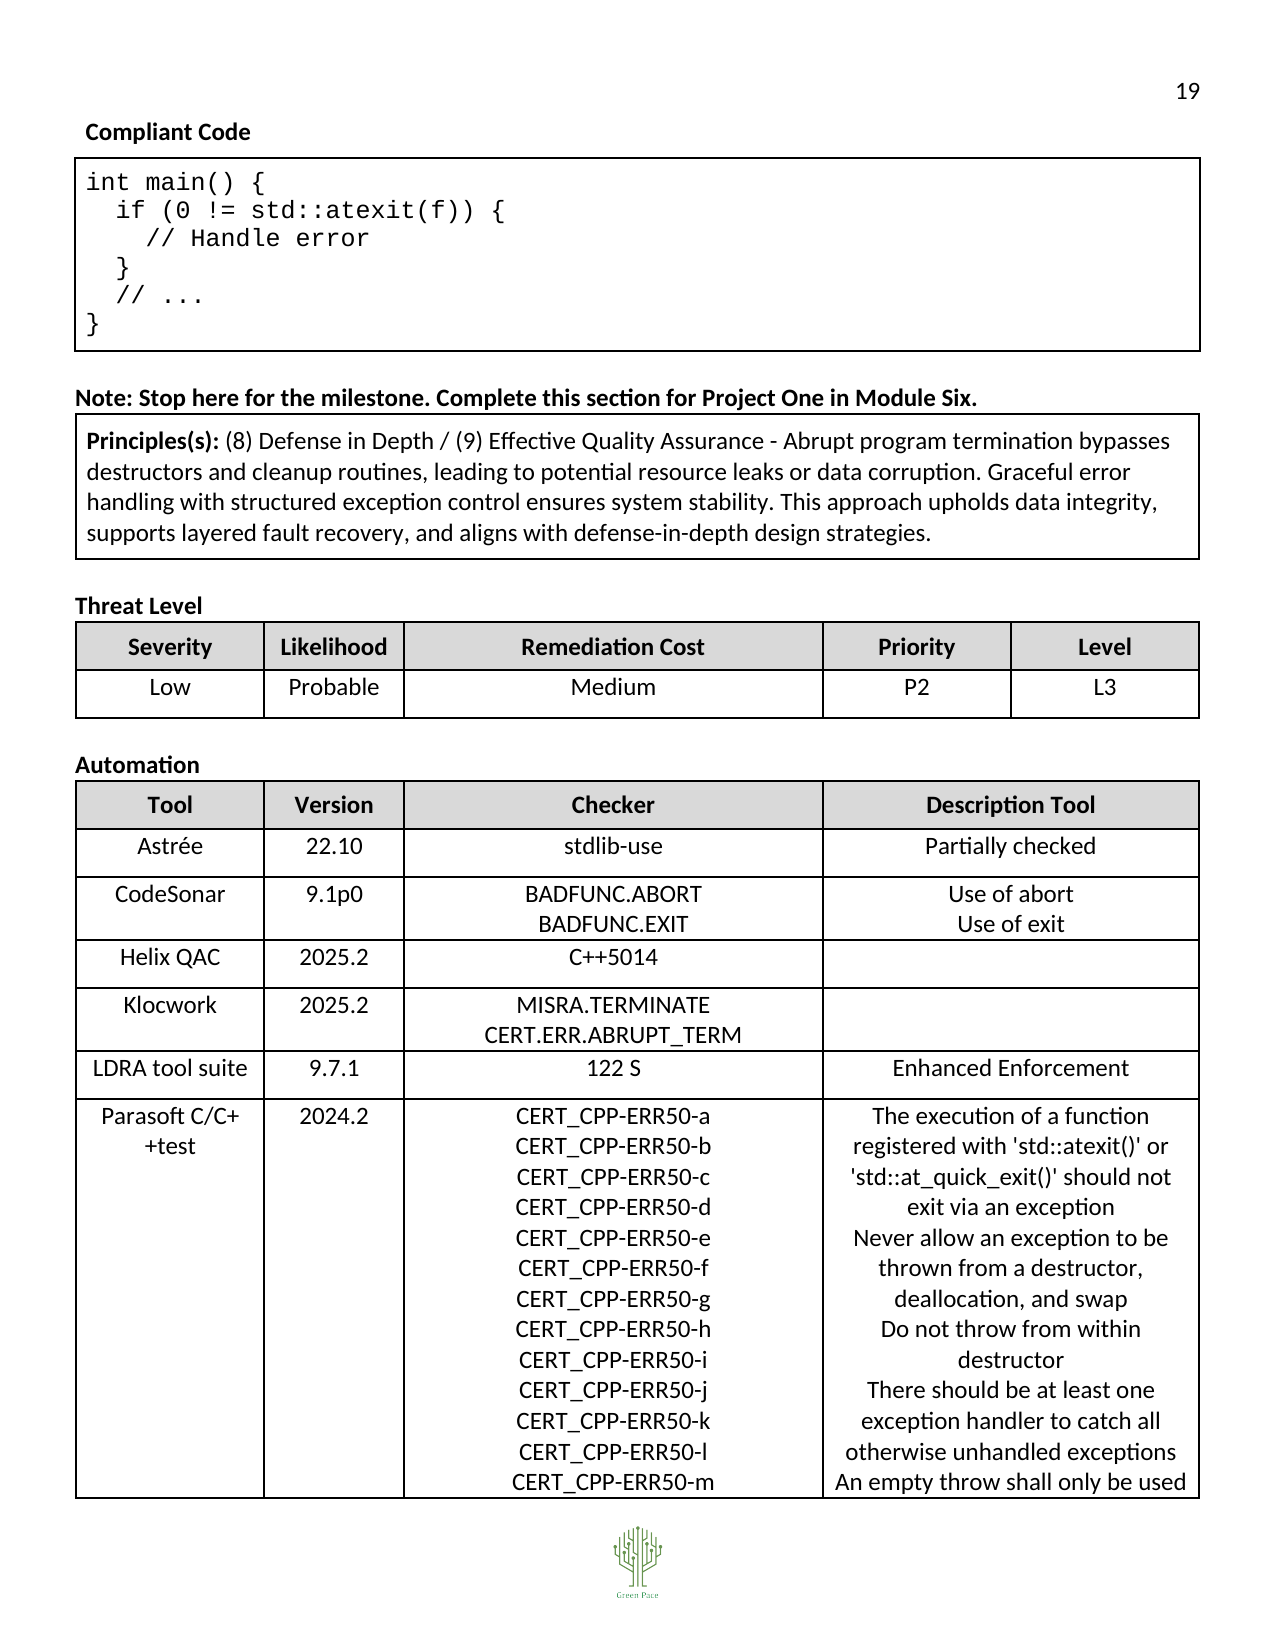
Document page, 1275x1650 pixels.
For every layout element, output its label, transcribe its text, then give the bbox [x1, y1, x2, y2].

table_cell Use of abort Use of exit [824, 878, 1198, 939]
table_header Severity [77, 623, 263, 669]
table_header Description Tool [824, 782, 1198, 828]
table_cell L3 [1012, 671, 1198, 717]
table_cell P2 [824, 671, 1010, 717]
table_cell MISRA.TERMINATE CERT.ERR.ABRUPT_TERM [405, 989, 822, 1050]
table_cell Klocwork [77, 989, 263, 1050]
table_header Compliant Code [75, 106, 1200, 157]
table_cell Low [77, 671, 263, 717]
table_cell stdlib-use [405, 830, 822, 876]
table_cell Astrée [77, 830, 263, 876]
table_header Remediation Cost [405, 623, 822, 669]
picture [605, 1521, 670, 1606]
table_cell 2024.2 [265, 1100, 403, 1497]
table_cell 9.1p0 [265, 878, 403, 939]
table_header Tool [77, 782, 263, 828]
table_cell 2025.2 [265, 941, 403, 987]
table_cell LDRA tool suite [77, 1052, 263, 1098]
text Automation [75, 749, 1200, 780]
table_cell CodeSonar [77, 878, 263, 939]
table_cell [405, 1100, 822, 1497]
table_cell Helix QAC [77, 941, 263, 987]
table_cell 9.7.1 [265, 1052, 403, 1098]
table_cell Parasoft C/C++test [77, 1100, 263, 1497]
table_header Priority [824, 623, 1010, 669]
table_cell [824, 941, 1198, 987]
table_header Principles(s): (8) Defense in Depth / (9) Effective Quality Assurance - Abrupt program termination bypasses destructors and cleanup routines, leading to potential resource leaks or data corruption. Graceful error handling with structured exception control ensures system stability. This approach upholds data integrity, supports layered fault recovery, and aligns with defense-in-depth design strategies. [77, 415, 1198, 558]
table_header Level [1012, 623, 1198, 669]
table_cell [824, 989, 1198, 1050]
table_header Checker [405, 782, 822, 828]
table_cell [76, 159, 1199, 350]
table_cell BADFUNC.ABORT BADFUNC.EXIT [405, 878, 822, 939]
table_cell Medium [405, 671, 822, 717]
table_cell Enhanced Enforcement [824, 1052, 1198, 1098]
table_cell 22.10 [265, 830, 403, 876]
table_header Version [265, 782, 403, 828]
table_cell Partially checked [824, 830, 1198, 876]
text Threat Level [75, 591, 1200, 621]
table_cell 2025.2 [265, 989, 403, 1050]
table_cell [824, 1100, 1198, 1497]
table_header Likelihood [265, 623, 403, 669]
table_cell C++5014 [405, 941, 822, 987]
table_cell Probable [265, 671, 403, 717]
table_cell 122 S [405, 1052, 822, 1098]
text Note: Stop here for the milestone. Complete this section for Project One in Module Six. [75, 382, 1200, 413]
